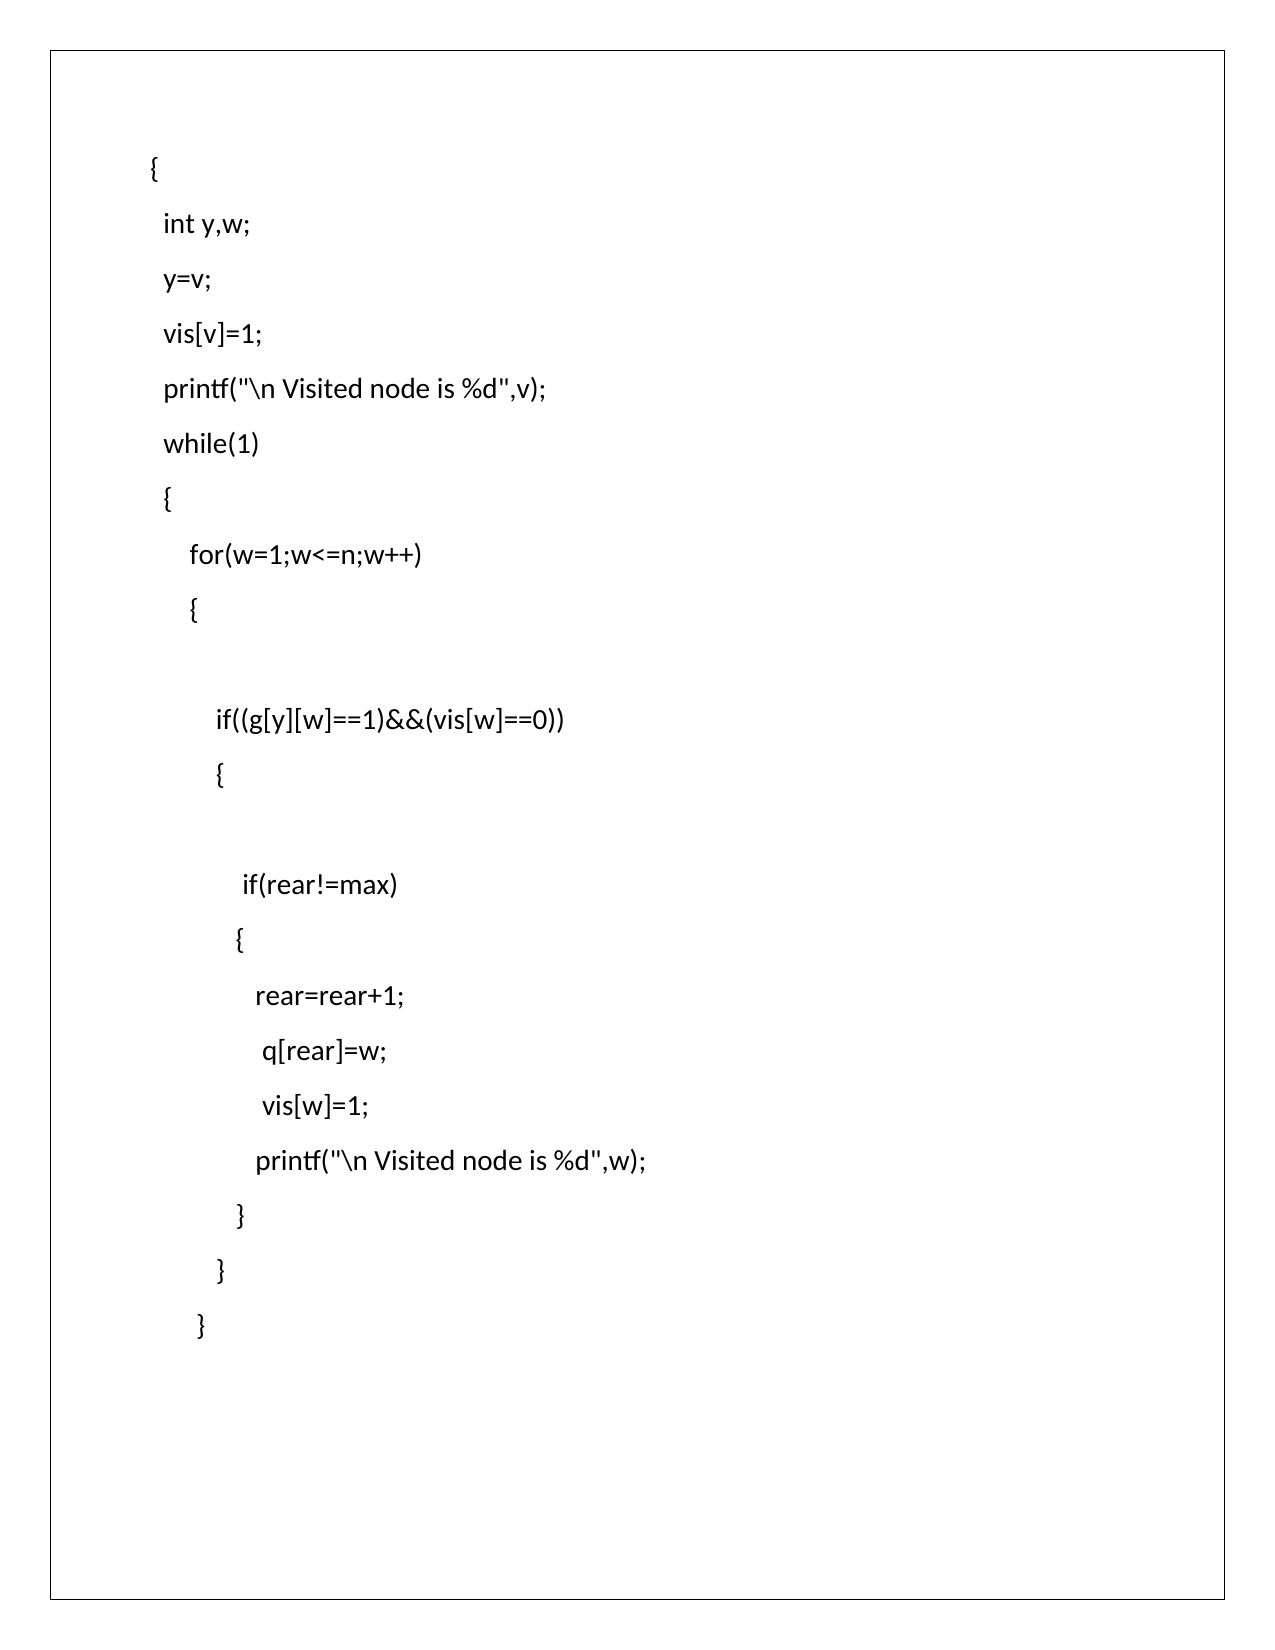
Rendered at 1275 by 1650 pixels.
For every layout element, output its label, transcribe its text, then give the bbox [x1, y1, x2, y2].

text printf("\n Visited node is %d",w); [150, 1142, 1125, 1177]
text { [150, 756, 1125, 792]
text { [150, 481, 1125, 516]
text printf("\n Visited node is %d",v); [150, 370, 1125, 406]
text { [150, 591, 1125, 626]
text vis[v]=1; [150, 315, 1125, 351]
text y=v; [150, 260, 1125, 296]
text for(w=1;w<=n;w++) [150, 536, 1125, 571]
text q[rear]=w; [150, 1032, 1125, 1067]
text if((g[y][w]==1)&&(vis[w]==0)) [150, 701, 1125, 737]
text int y,w; [150, 205, 1125, 241]
text rear=rear+1; [150, 977, 1125, 1012]
text { [150, 150, 1125, 186]
text while(1) [150, 426, 1125, 461]
text } [150, 1307, 1125, 1343]
text } [150, 1197, 1125, 1233]
text } [150, 1252, 1125, 1288]
text vis[w]=1; [150, 1087, 1125, 1122]
text { [150, 921, 1125, 957]
text if(rear!=max) [150, 866, 1125, 902]
